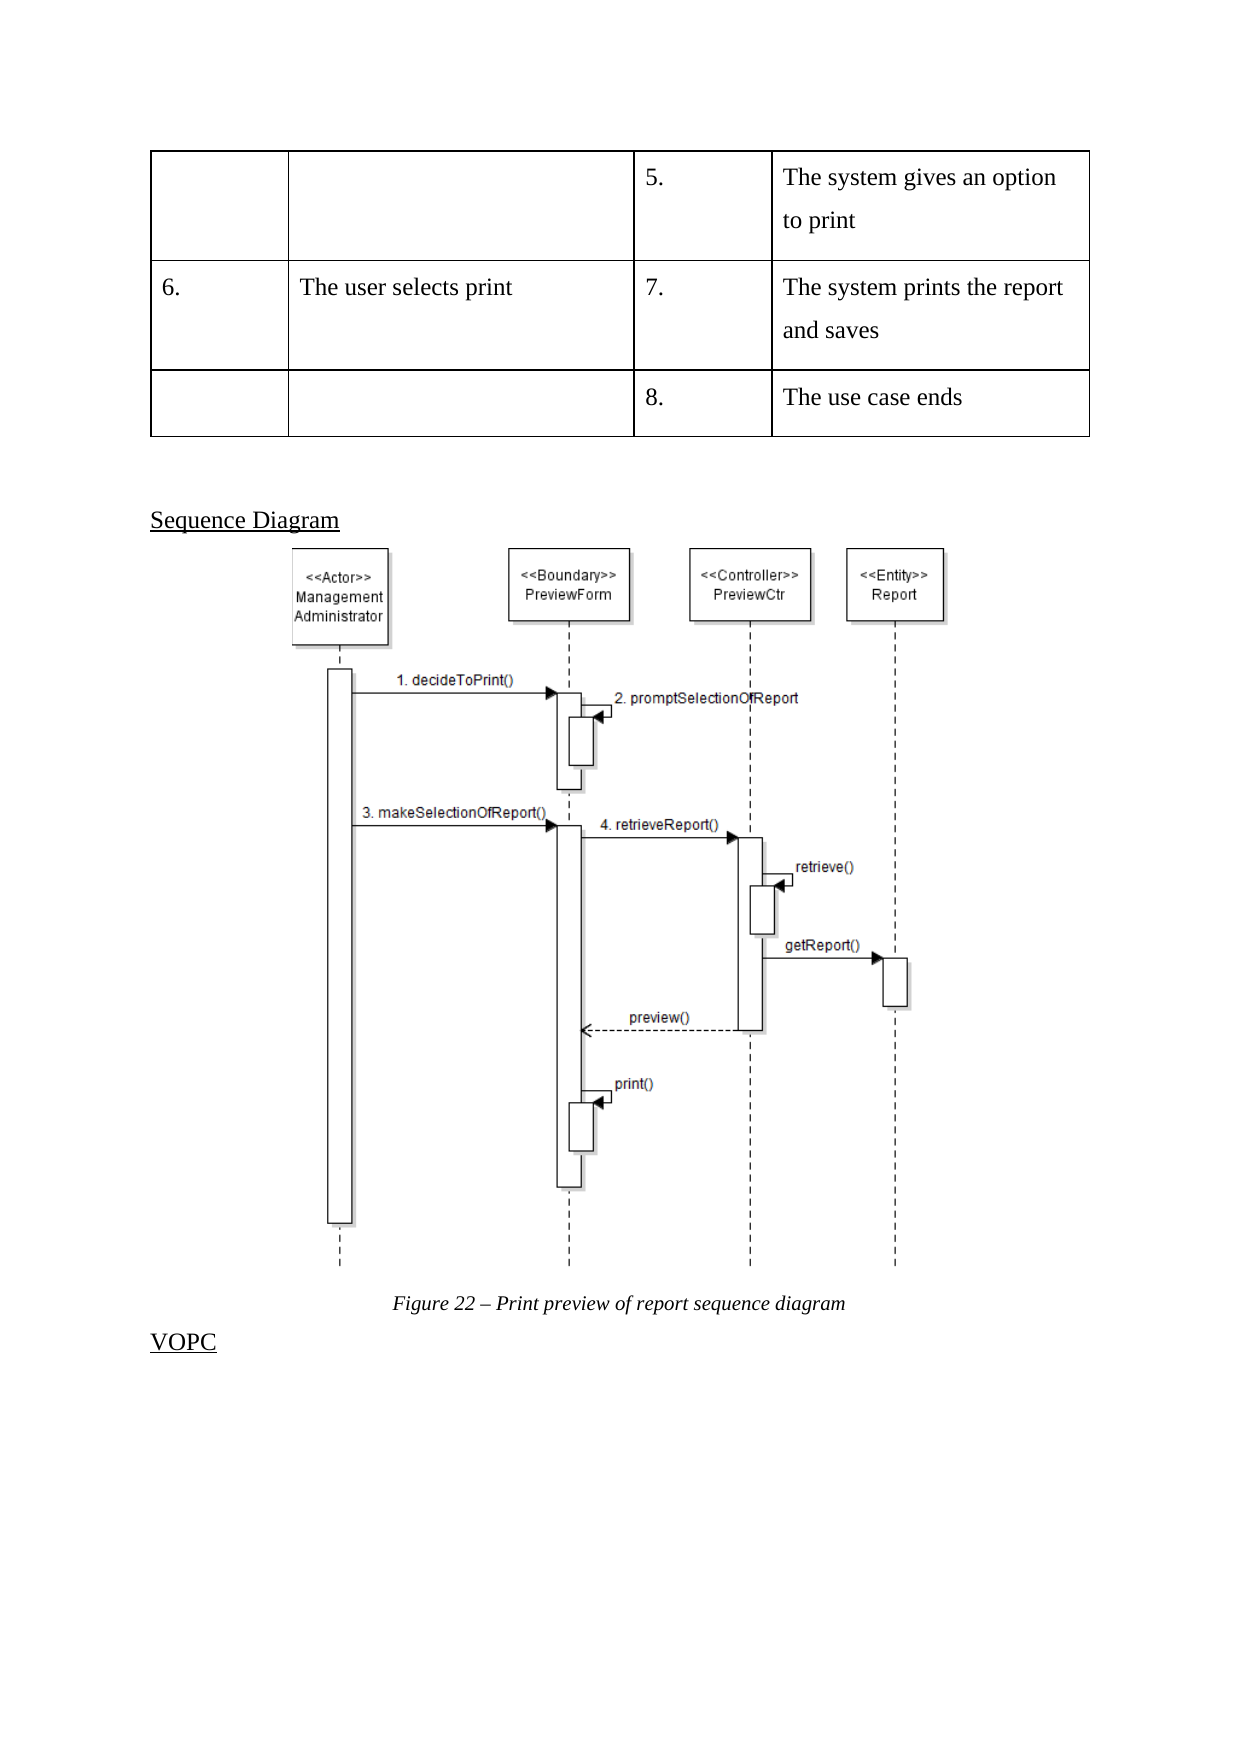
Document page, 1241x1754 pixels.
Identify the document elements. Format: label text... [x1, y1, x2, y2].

table_cell 5. [635, 152, 771, 259]
table_cell The system gives an option to print [773, 152, 1089, 259]
picture [292, 548, 949, 1277]
table_cell 6. [152, 261, 288, 369]
table_cell The user selects print [289, 261, 633, 369]
text Figure 22 – Print preview of report sequence diagram [150, 1291, 1090, 1315]
table_cell The system prints the report and saves [773, 261, 1089, 369]
table_cell [289, 371, 633, 436]
table_cell [152, 152, 288, 259]
text Sequence Diagram [150, 505, 1090, 534]
table_cell 7. [635, 261, 771, 369]
table_cell [289, 152, 633, 259]
text VOPC [150, 1327, 1090, 1356]
table_cell The use case ends [773, 371, 1089, 436]
table_cell [152, 371, 288, 436]
table_cell 8. [635, 371, 771, 436]
